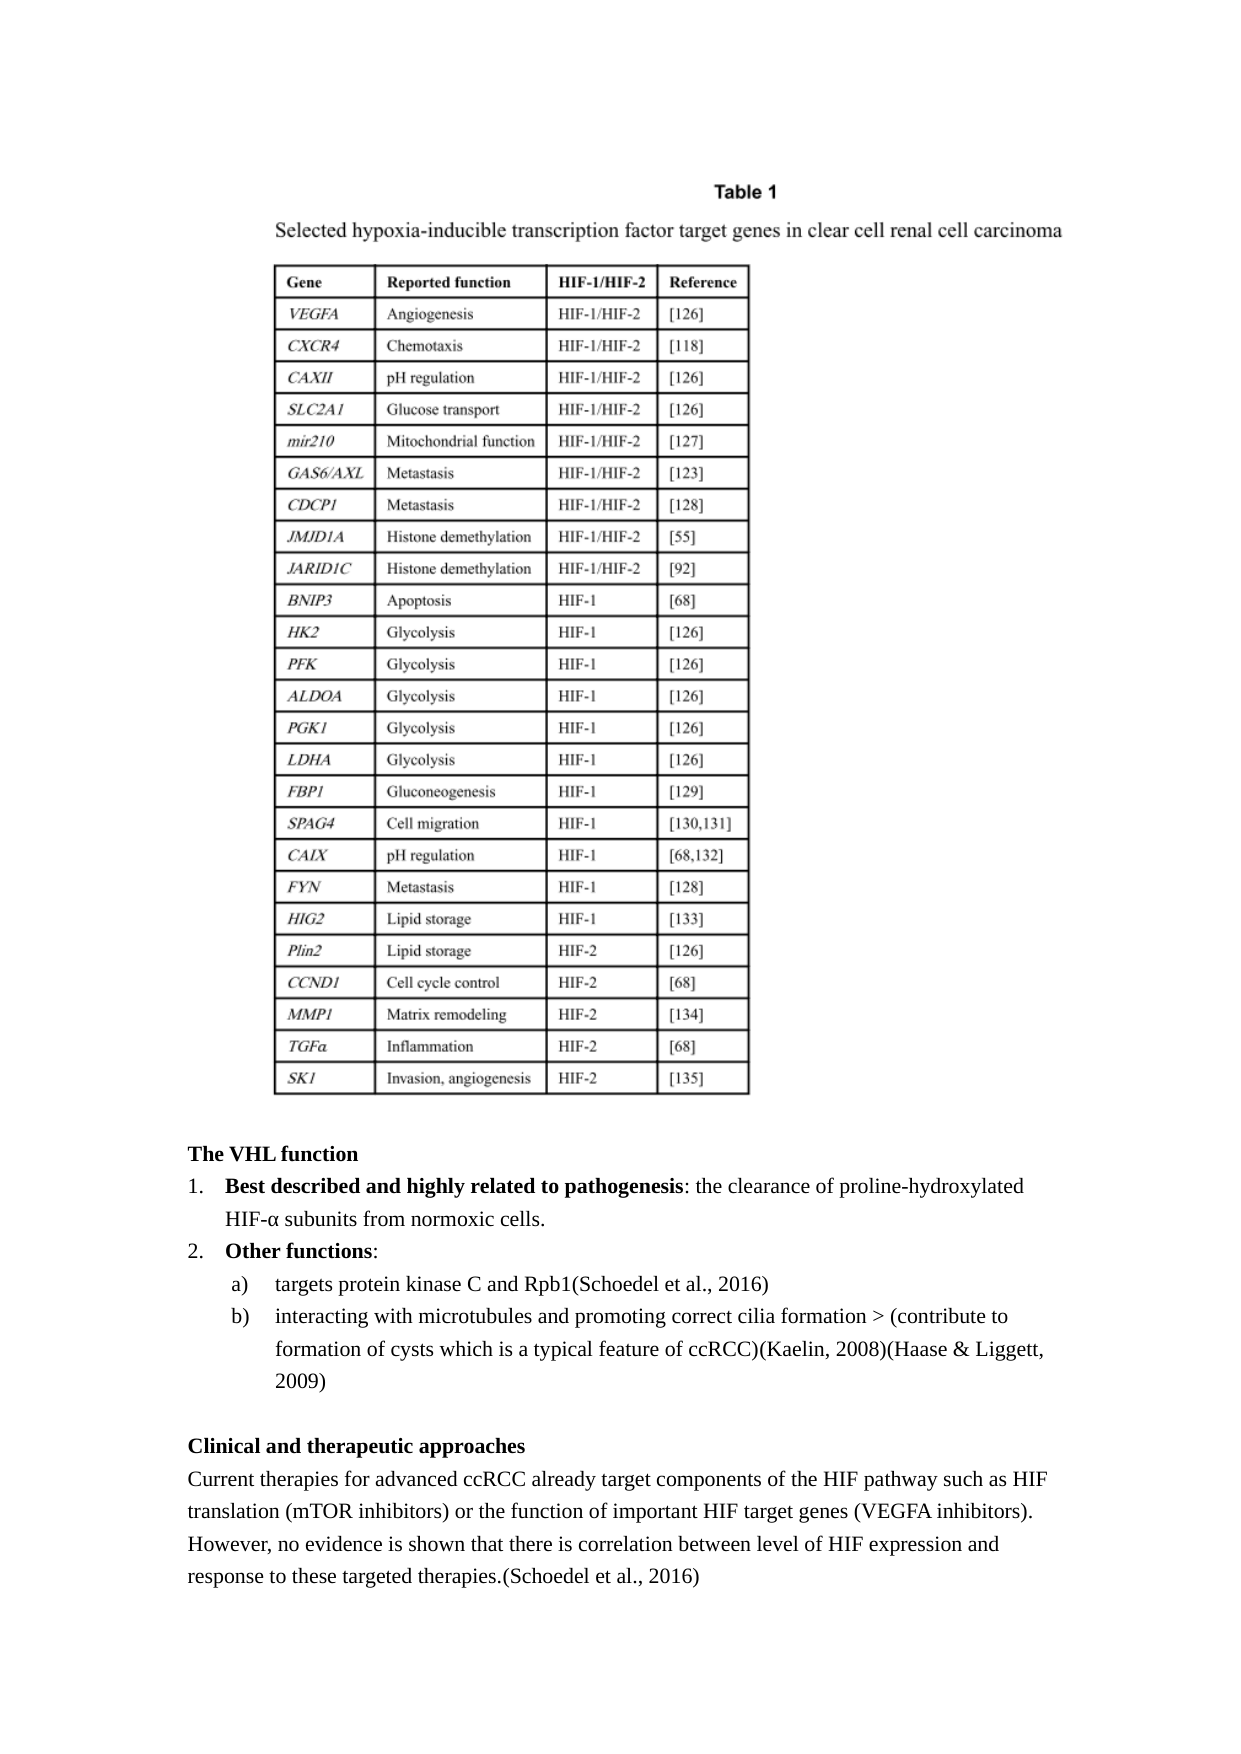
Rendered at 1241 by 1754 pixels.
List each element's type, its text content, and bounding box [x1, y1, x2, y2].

list Other functions: [187, 1234, 1053, 1267]
list Best described and highly related to pathogenesis: the clearance of proline-hydroxylated HIF-α subunits from normoxic cells. [187, 1169, 1053, 1234]
list targets protein kinase C and Rpb1(Schoedel et al., 2016) [231, 1267, 1053, 1299]
text Current therapies for advanced ccRCC already target components of the HIF pathway such as HIF translation (mTOR inhibitors) or the function of important HIF target genes (VEGFA inhibitors). However, no evidence is shown that there is correlation between level of HIF expression and response to these targeted therapies.(Schoedel et al., 2016) [187, 1462, 1053, 1592]
list interacting with microtubules and promoting correct cilia formation > (contribute to formation of cysts which is a typical feature of ccRCC)(Kaelin, 2008)(Haase & Liggett, 2009) [231, 1299, 1053, 1397]
text The VHL function [187, 1137, 1053, 1169]
picture [231, 162, 1097, 1123]
text Clinical and therapeutic approaches [187, 1429, 1053, 1462]
